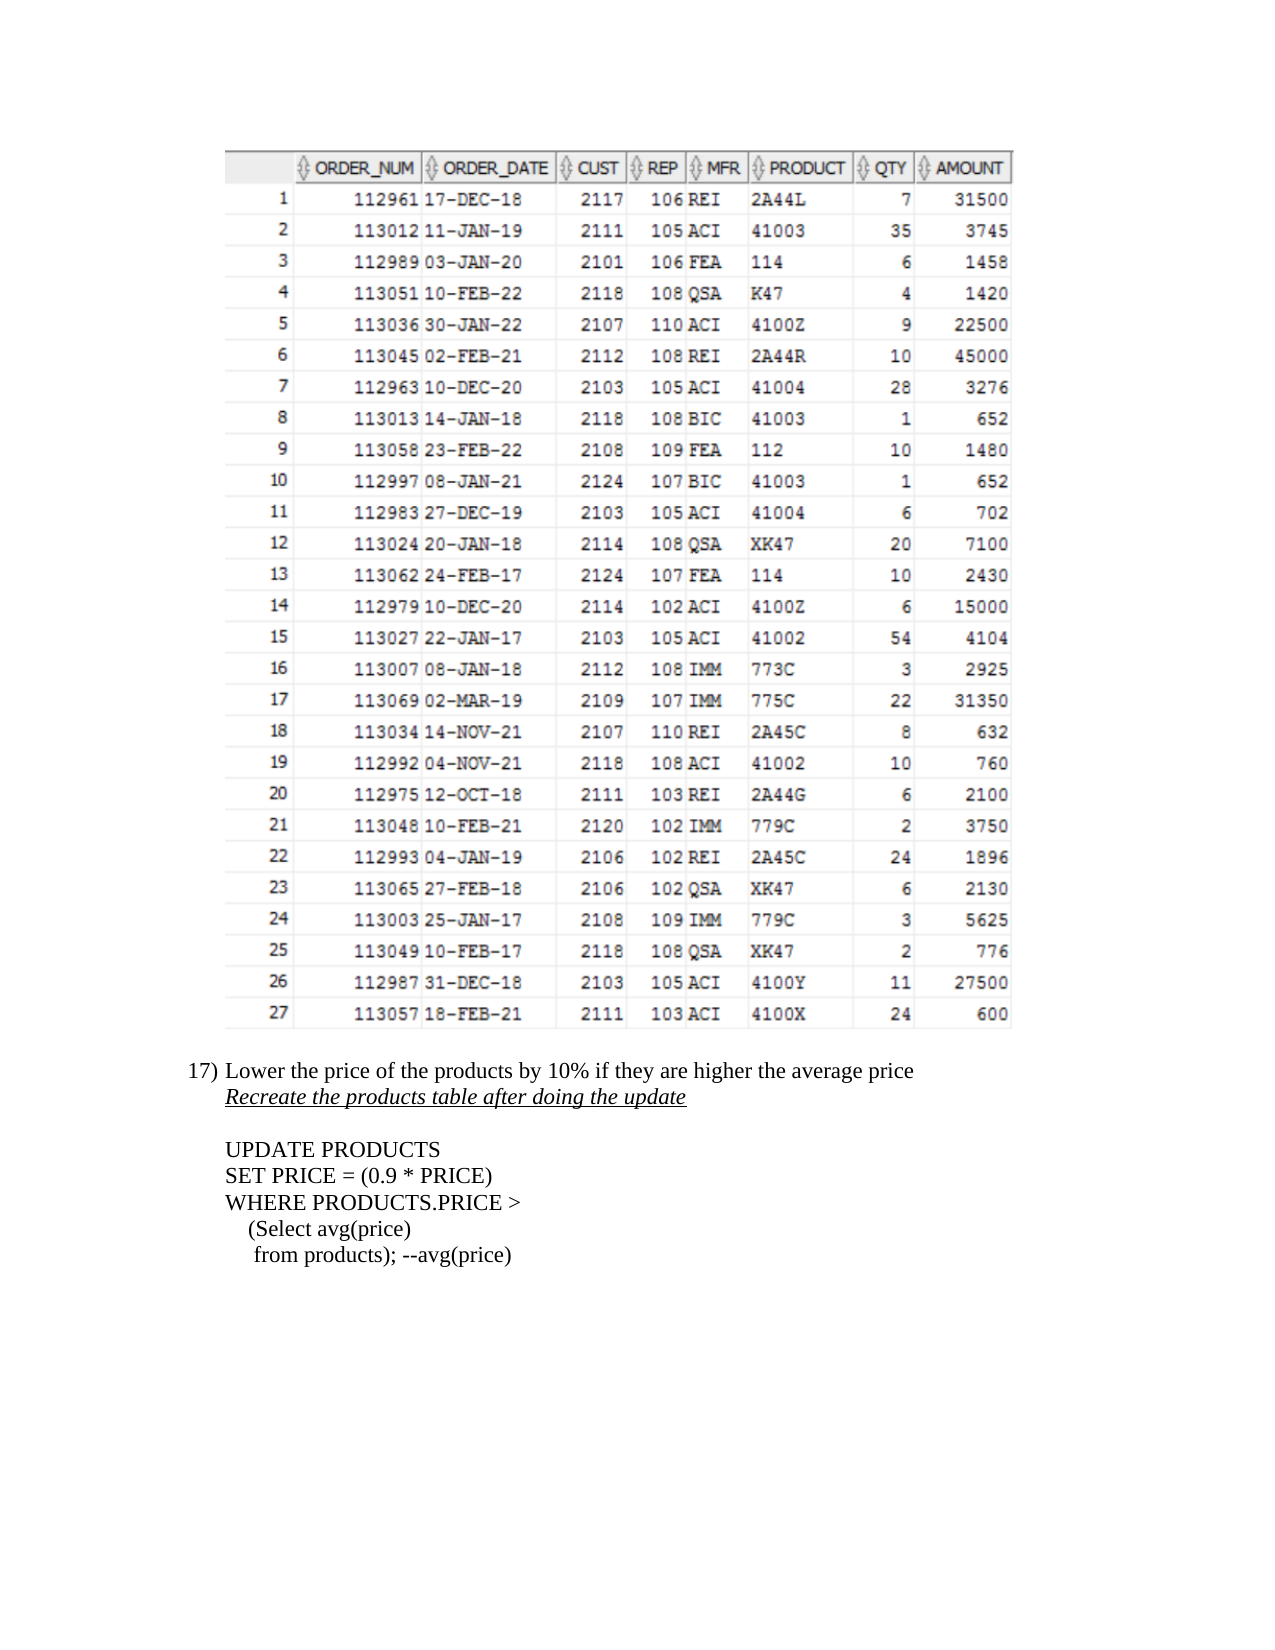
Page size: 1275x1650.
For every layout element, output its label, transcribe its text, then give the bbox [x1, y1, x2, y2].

list from products); --avg(price) [225, 1241, 1087, 1268]
picture [225, 150, 1014, 1029]
list UPDATE PRODUCTS [225, 1136, 1087, 1162]
list Recreate the products table after doing the update [225, 1083, 1087, 1109]
list WHERE PRODUCTS.PRICE > [225, 1189, 1087, 1215]
list Lower the price of the products by 10% if they are higher the average price [187, 1057, 1087, 1083]
list SET PRICE = (0.9 * PRICE) [225, 1162, 1087, 1189]
list (Select avg(price) [225, 1215, 1087, 1241]
